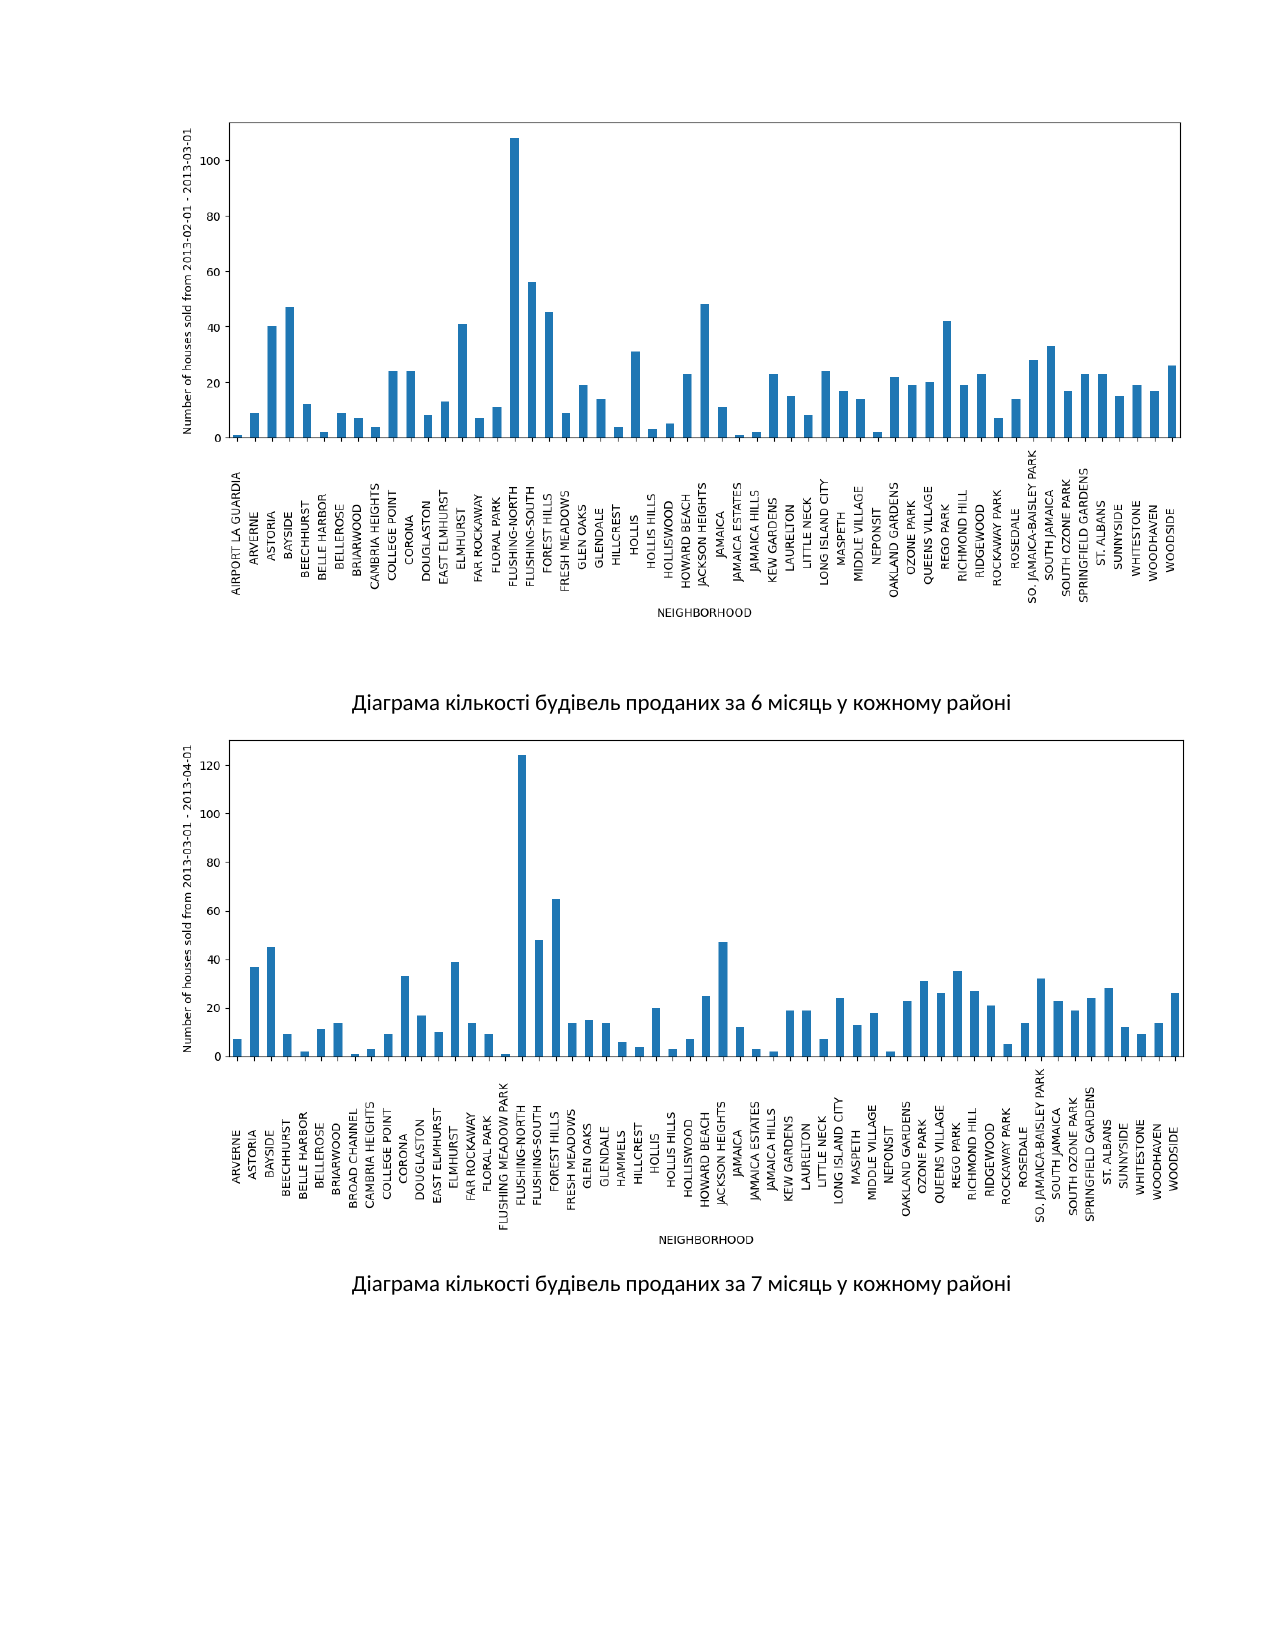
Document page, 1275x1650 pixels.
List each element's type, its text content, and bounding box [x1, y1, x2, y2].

picture [177, 734, 1187, 1250]
text Діаграма кількості будівель проданих за 7 місяць у кожному районі [177, 1269, 1186, 1297]
picture [177, 118, 1187, 622]
text Діаграма кількості будівель проданих за 6 місяць у кожному районі [177, 688, 1186, 716]
